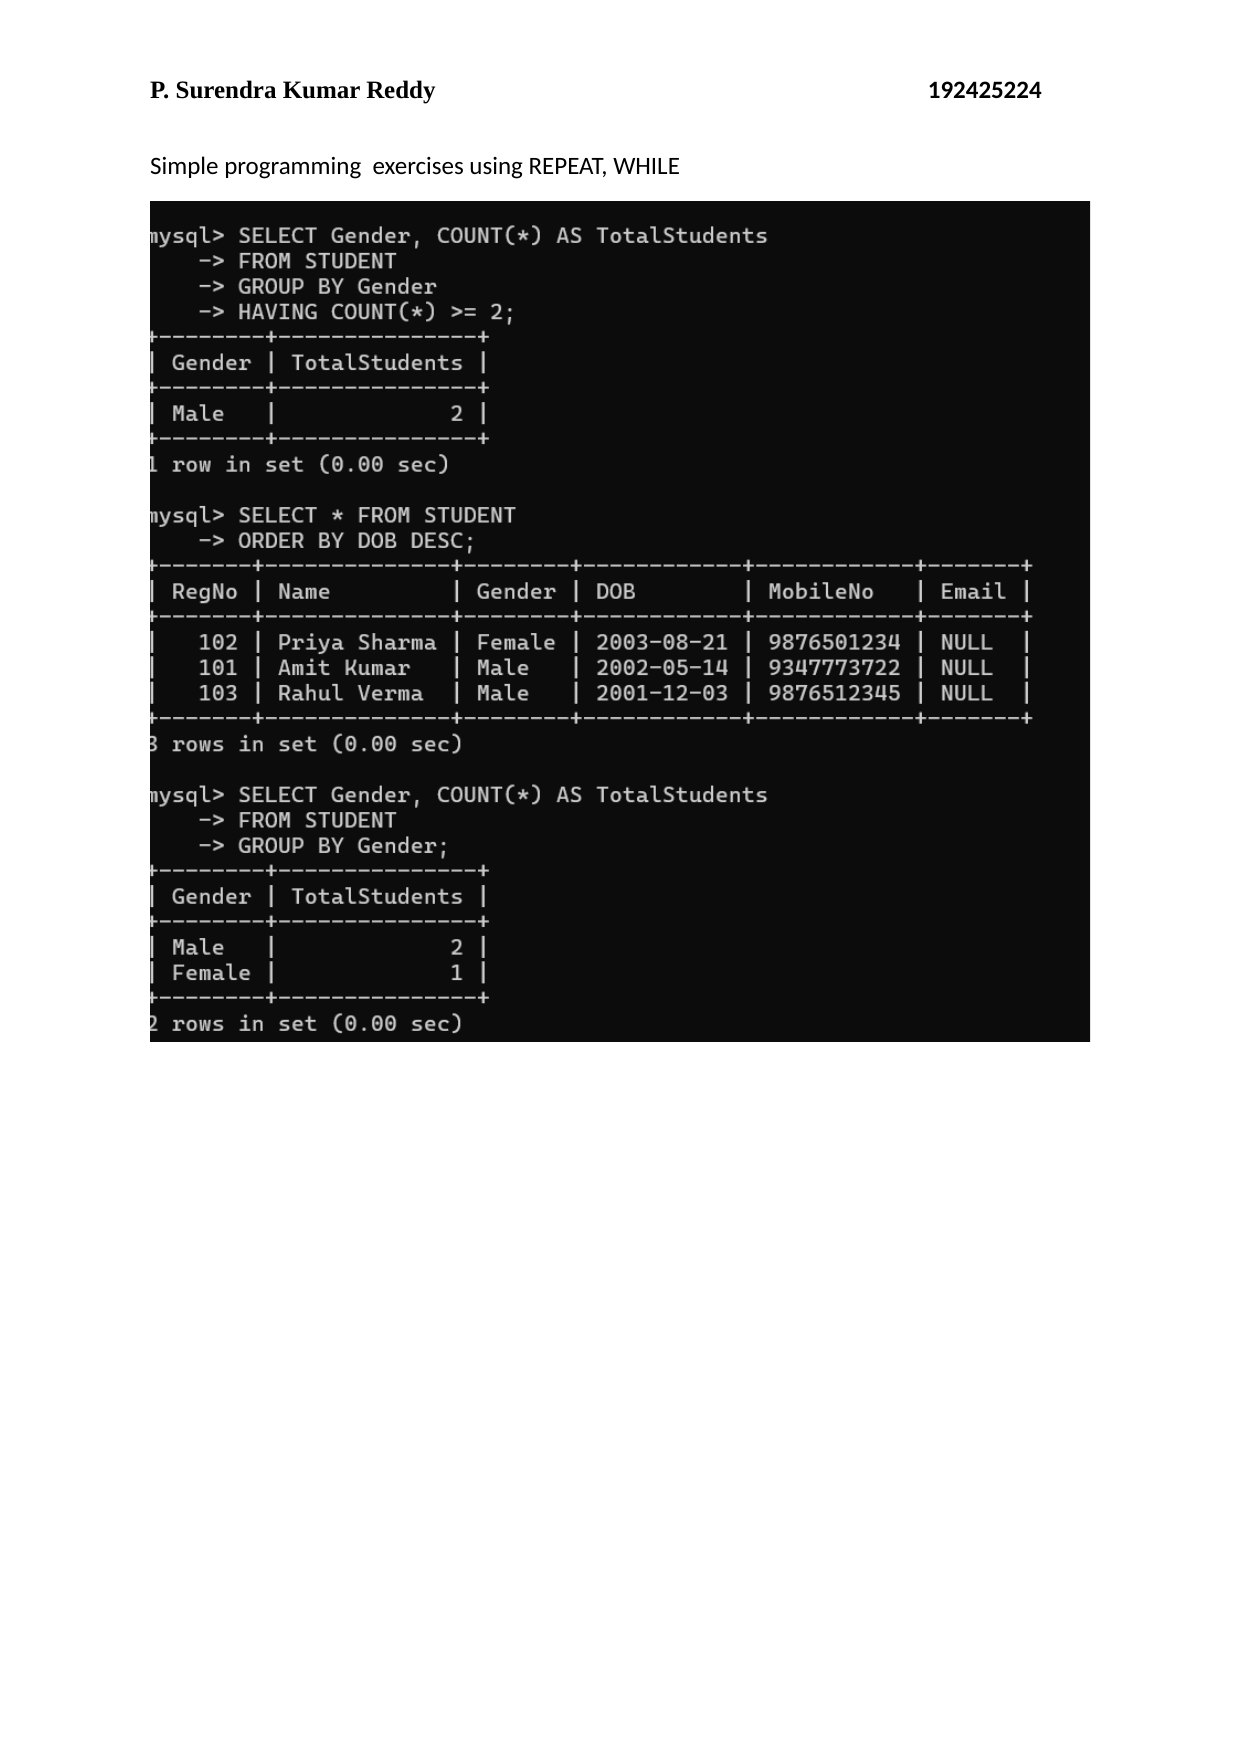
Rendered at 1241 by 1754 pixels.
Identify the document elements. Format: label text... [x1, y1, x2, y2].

picture [150, 201, 1091, 1042]
text Simple programming exercises using REPEAT, WHILE [150, 150, 1090, 181]
